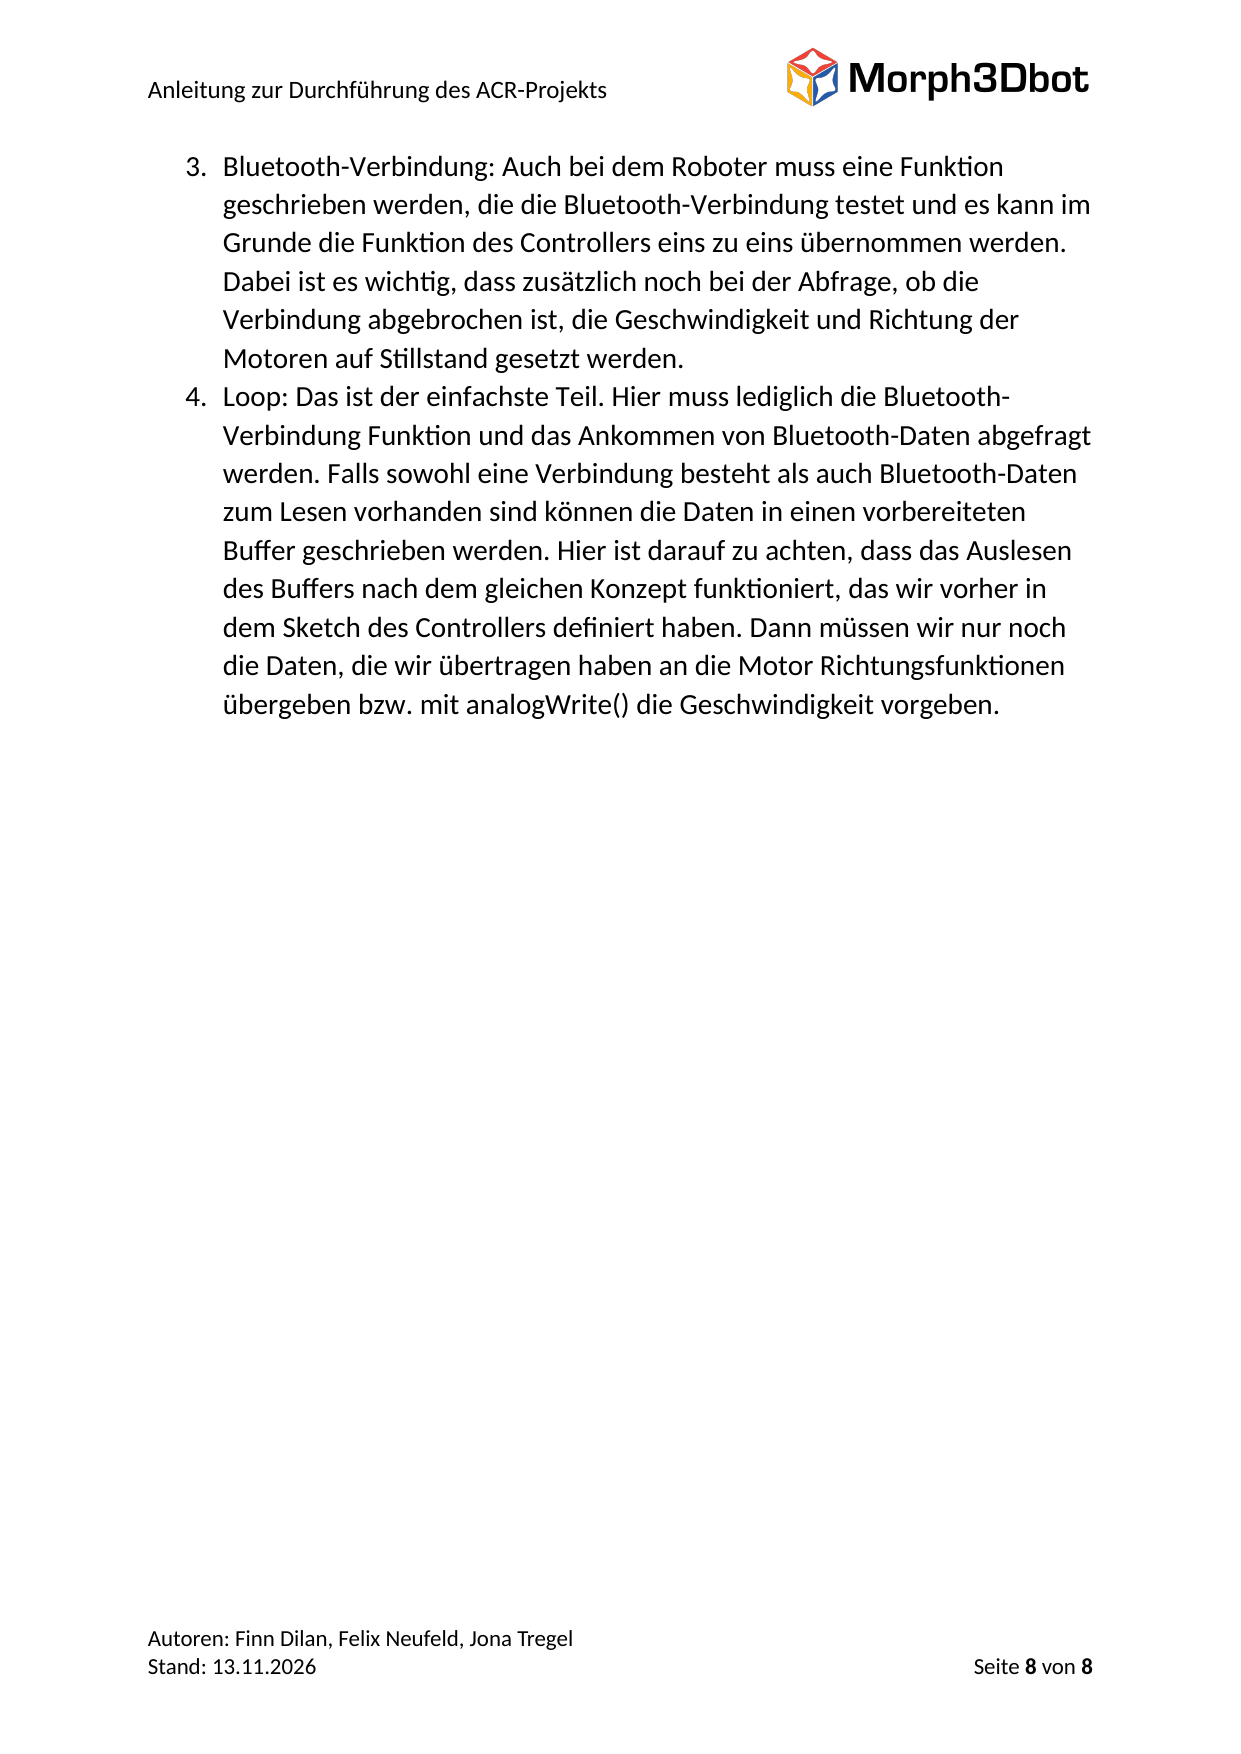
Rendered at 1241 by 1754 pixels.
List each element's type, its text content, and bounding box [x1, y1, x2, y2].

list Bluetooth-Verbindung: Auch bei dem Roboter muss eine Funktion geschrieben werden, die die Bluetooth-Verbindung testet und es kann im Grunde die Funktion des Controllers eins zu eins übernommen werden. Dabei ist es wichtig, dass zusätzlich noch bei der Abfrage, ob die Verbindung abgebrochen ist, die Geschwindigkeit und Richtung der Motoren auf Stillstand gesetzt werden. [185, 148, 1093, 375]
picture [783, 47, 1093, 107]
list Loop: Das ist der einfachste Teil. Hier muss lediglich die Bluetooth-Verbindung Funktion und das Ankommen von Bluetooth-Daten abgefragt werden. Falls sowohl eine Verbindung besteht als auch Bluetooth-Daten zum Lesen vorhanden sind können die Daten in einen vorbereiteten Buffer geschrieben werden. Hier ist darauf zu achten, dass das Auslesen des Buffers nach dem gleichen Konzept funktioniert, das wir vorher in dem Sketch des Controllers definiert haben. Dann müssen wir nur noch die Daten, die wir übertragen haben an die Motor Richtungsfunktionen übergeben bzw. mit analogWrite() die Geschwindigkeit vorgeben. [185, 378, 1093, 721]
